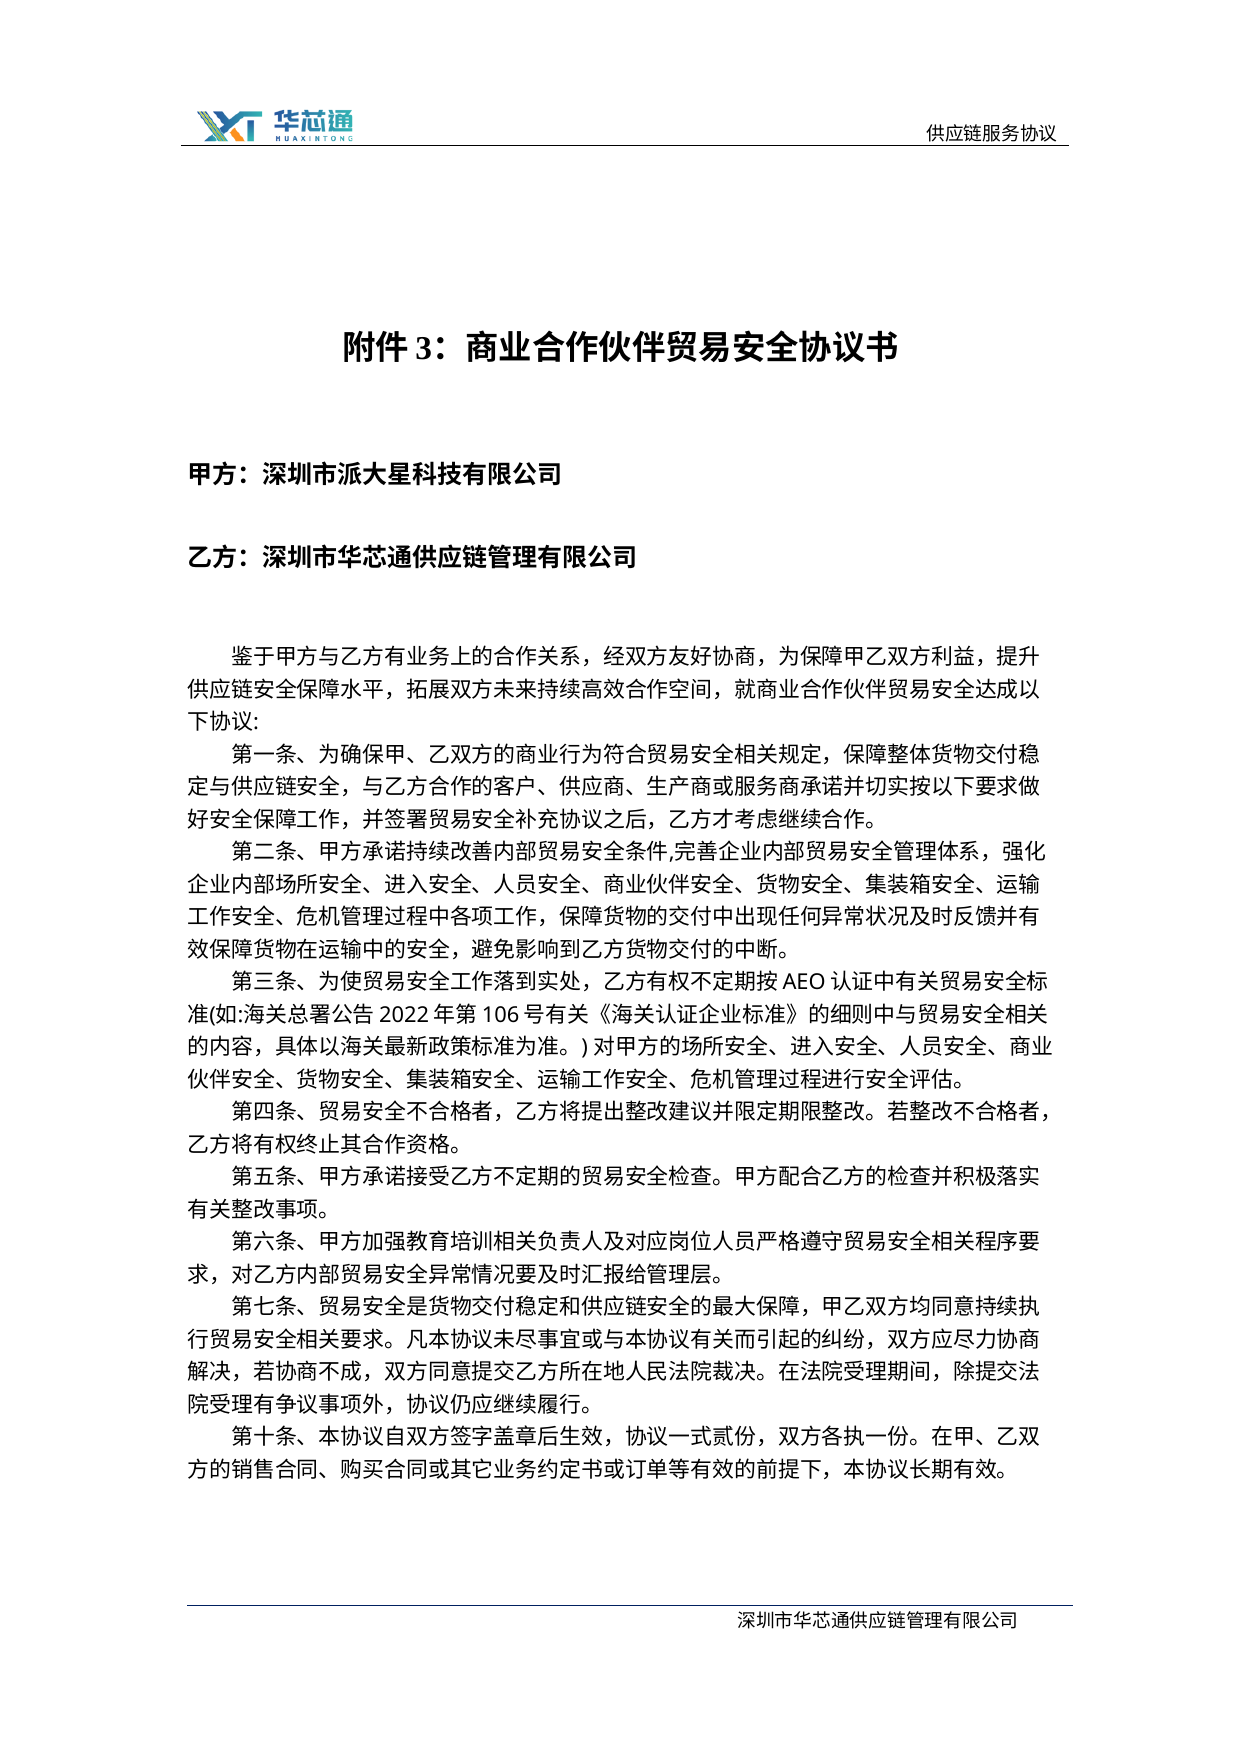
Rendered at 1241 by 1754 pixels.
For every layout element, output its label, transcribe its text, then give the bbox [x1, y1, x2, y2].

text 甲方：深圳市派大星科技有限公司 [187, 440, 1053, 505]
text 第一条、为确保甲、乙双方的商业行为符合贸易安全相关规定，保障整体货物交付稳定与供应链安全，与乙方合作的客户、供应商、生产商或服务商承诺并切实按以下要求做好安全保障工作，并签署贸易安全补充协议之后，乙方才考虑继续合作。 [187, 736, 1053, 834]
picture [197, 105, 356, 146]
text 第十条、本协议自双方签字盖章后生效，协议一式贰份，双方各执一份。在甲、乙双方的销售合同、购买合同或其它业务约定书或订单等有效的前提下，本协议长期有效。 [187, 1419, 1053, 1484]
text 第二条、甲方承诺持续改善内部贸易安全条件,完善企业内部贸易安全管理体系，强化企业内部场所安全、进入安全、人员安全、商业伙伴安全、货物安全、集装箱安全、运输工作安全、危机管理过程中各项工作，保障货物的交付中出现任何异常状况及时反馈并有效保障货物在运输中的安全，避免影响到乙方货物交付的中断。 [187, 834, 1053, 964]
text 第七条、贸易安全是货物交付稳定和供应链安全的最大保障，甲乙双方均同意持续执行贸易安全相关要求。凡本协议未尽事宜或与本协议有关而引起的纠纷，双方应尽力协商解决，若协商不成，双方同意提交乙方所在地人民法院裁决。在法院受理期间，除提交法院受理有争议事项外，协议仍应继续履行。 [187, 1289, 1053, 1419]
text 第五条、甲方承诺接受乙方不定期的贸易安全检查。甲方配合乙方的检查并积极落实有关整改事项。 [187, 1159, 1053, 1224]
text 第六条、甲方加强教育培训相关负责人及对应岗位人员严格遵守贸易安全相关程序要求，对乙方内部贸易安全异常情况要及时汇报给管理层。 [187, 1224, 1053, 1289]
text 第四条、贸易安全不合格者，乙方将提出整改建议并限定期限整改。若整改不合格者，乙方将有权终止其合作资格。 [187, 1094, 1053, 1159]
text 第三条、为使贸易安全工作落到实处，乙方有权不定期按AEO认证中有关贸易安全标准(如:海关总署公告2022年第106号有关《海关认证企业标准》的细则中与贸易安全相关的内容，具体以海关最新政策标准为准。) 对甲方的场所安全、进入安全、人员安全、商业伙伴安全、货物安全、集装箱安全、运输工作安全、危机管理过程进行安全评估。 [187, 964, 1053, 1094]
text 乙方：深圳市华芯通供应链管理有限公司 [187, 523, 1053, 588]
text 鉴于甲方与乙方有业务上的合作关系，经双方友好协商，为保障甲乙双方利益，提升供应链安全保障水平，拓展双方未来持续高效合作空间，就商业合作伙伴贸易安全达成以下协议: [187, 639, 1053, 736]
subtitle 附件3：商业合作伙伴贸易安全协议书 [187, 313, 1053, 378]
